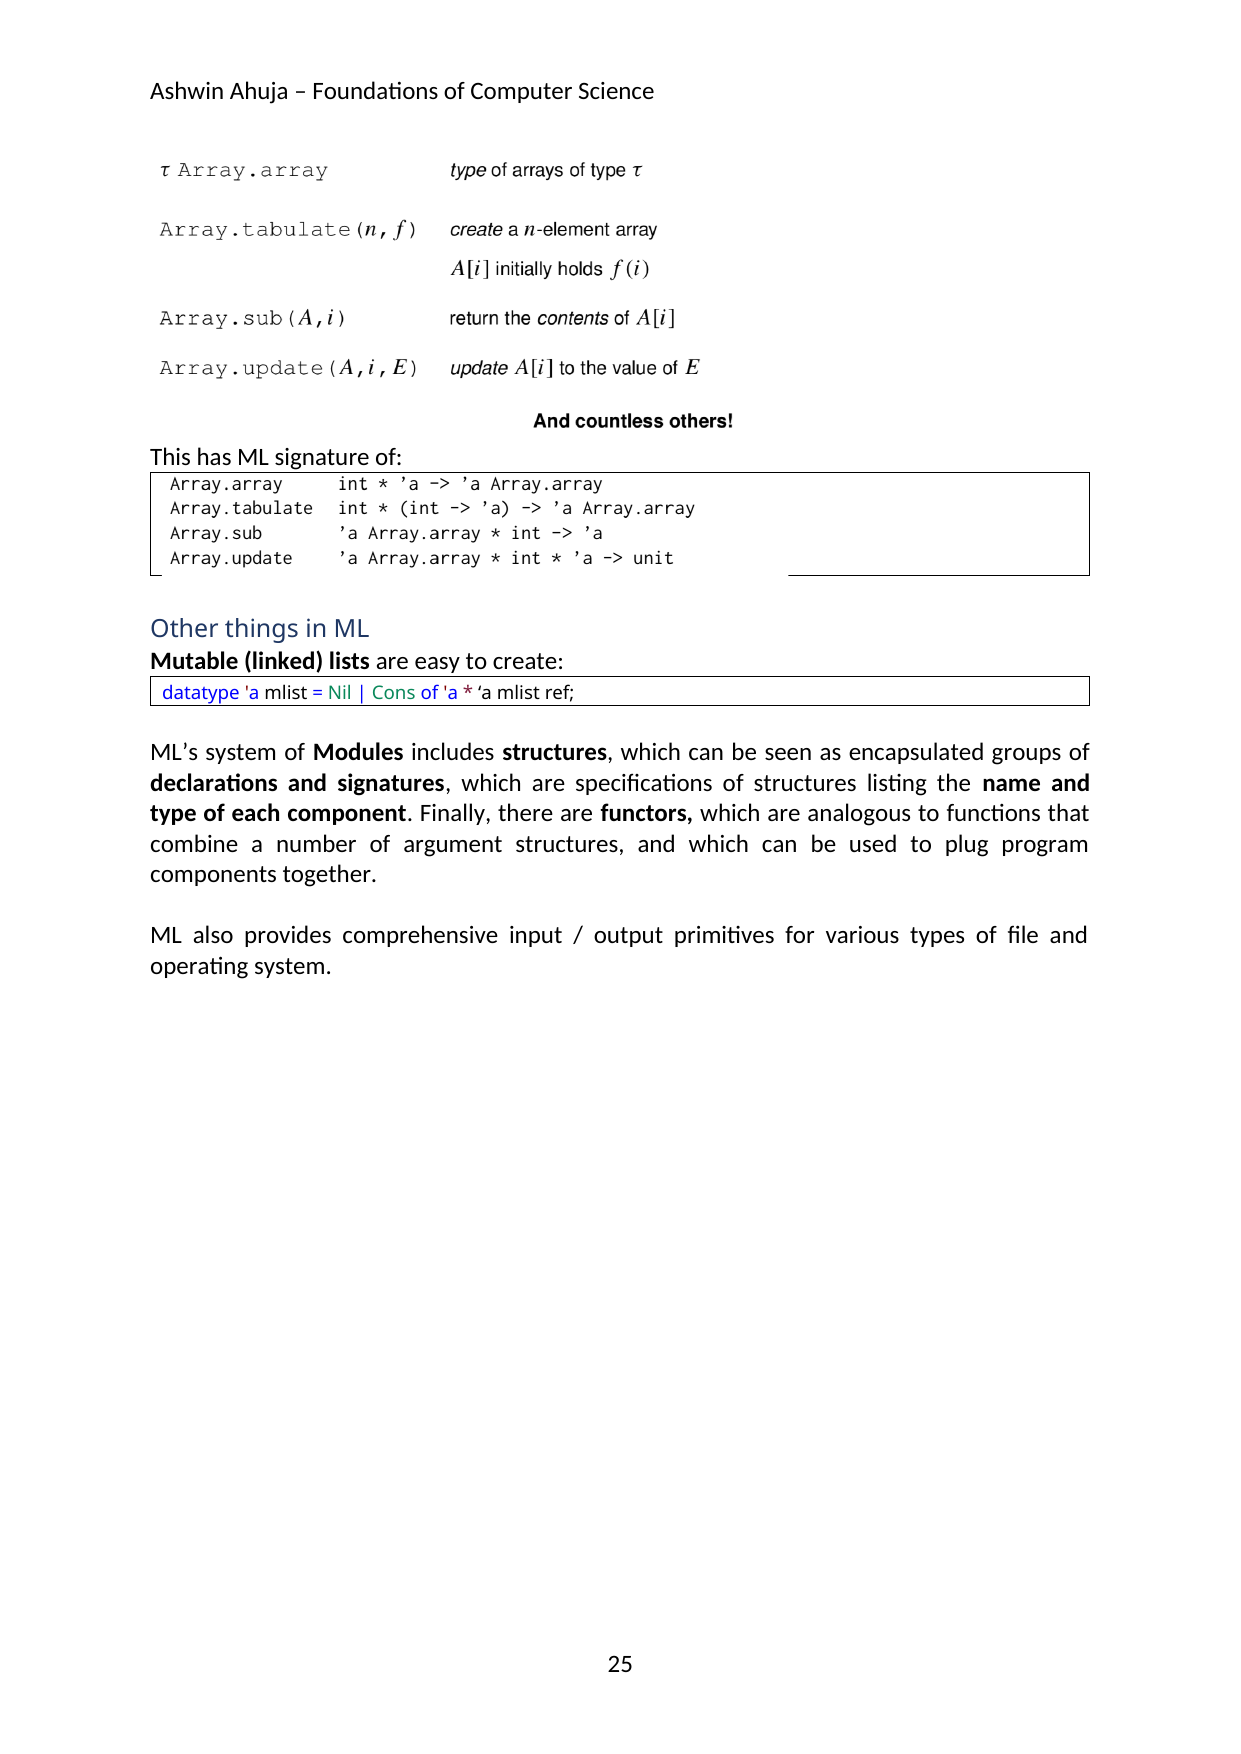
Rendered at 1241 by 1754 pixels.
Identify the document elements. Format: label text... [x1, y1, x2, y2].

subtitle Other things in ML [150, 611, 1090, 645]
table_header [151, 473, 161, 575]
text Mutable (linked) lists are easy to create: [150, 645, 1090, 676]
text This has ML signature of: [150, 441, 1090, 472]
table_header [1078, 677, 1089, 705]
picture [150, 150, 740, 442]
text ML also provides comprehensive input / output primitives for various types of file and operating system. [150, 919, 1090, 981]
text ML’s system of Modules includes structures, which can be seen as encapsulated groups of declarations and signatures, which are specifications of structures listing the name and type of each component. Finally, there are functors, which are analogous to functions that combine a number of argument structures, and which can be used to plug program components together. [150, 736, 1090, 889]
table_header [789, 473, 1089, 575]
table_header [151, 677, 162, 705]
picture [161, 473, 789, 576]
